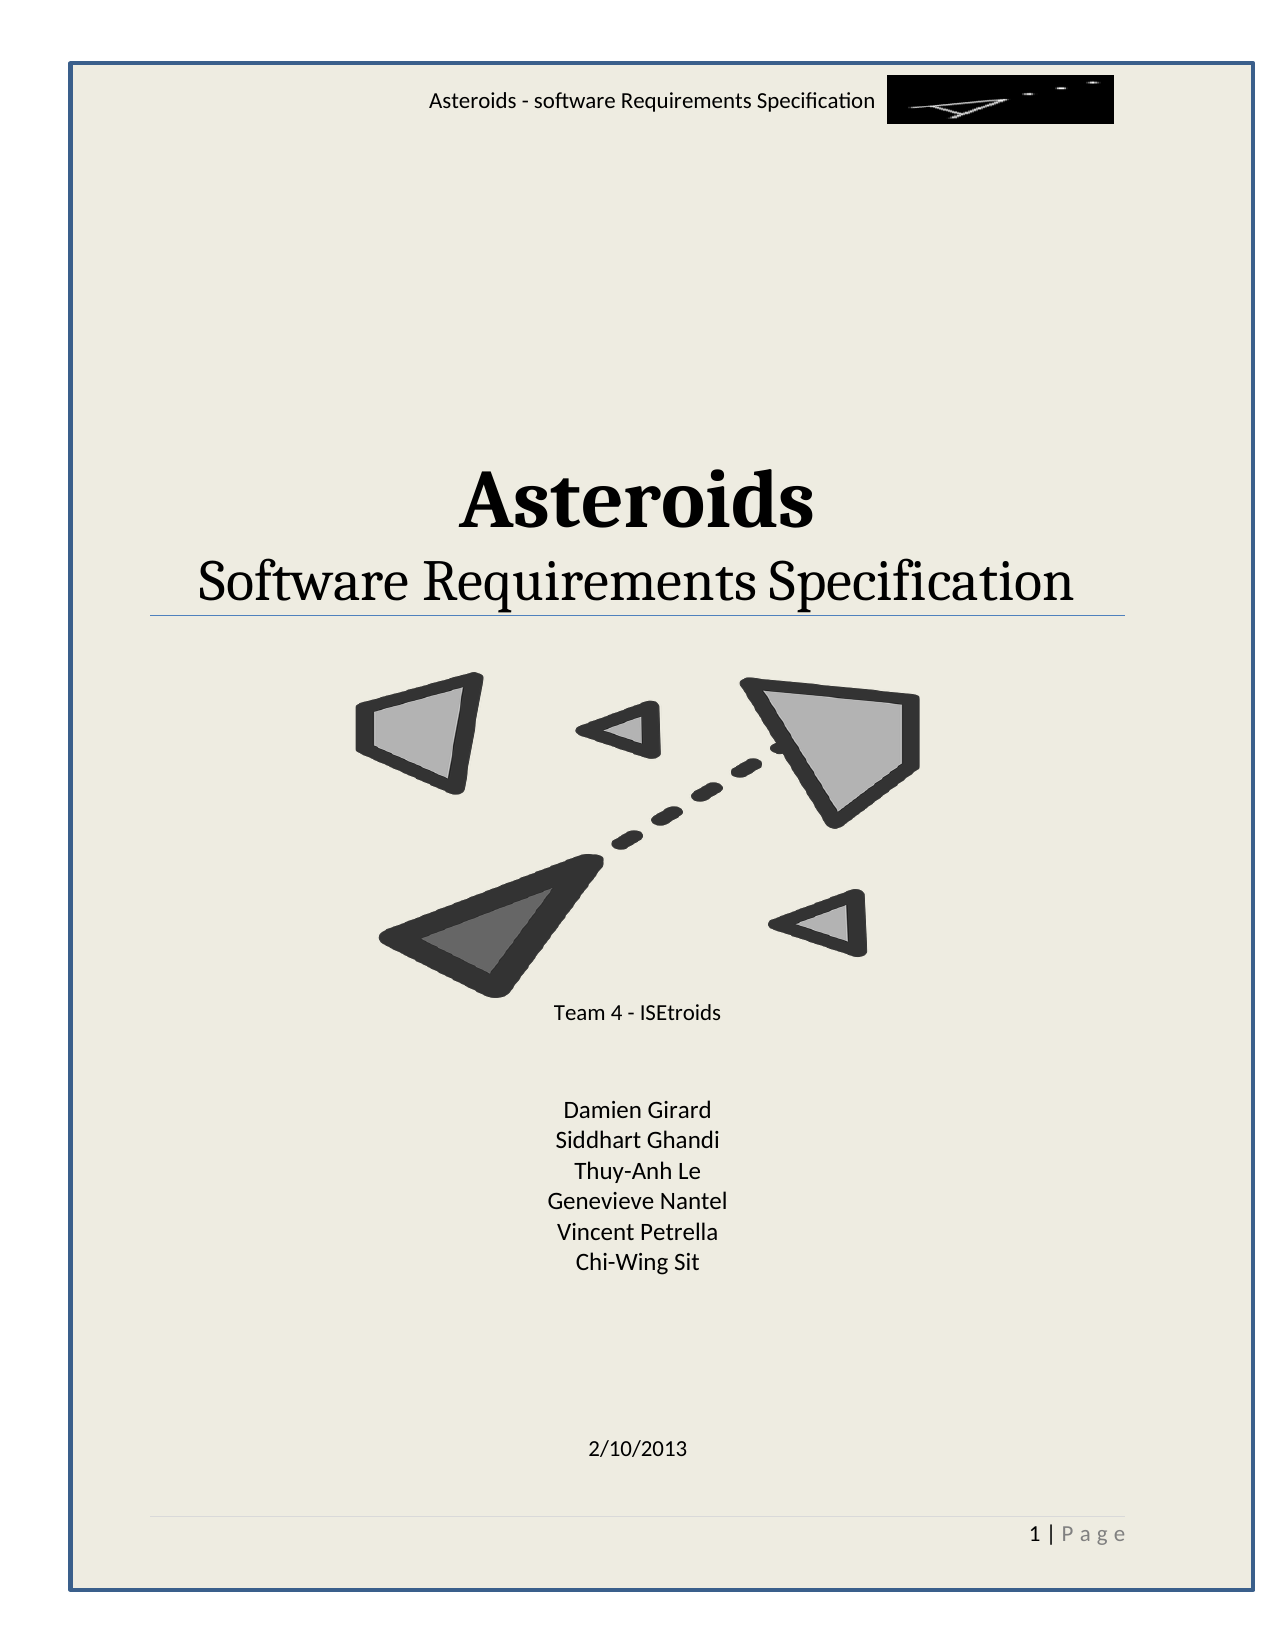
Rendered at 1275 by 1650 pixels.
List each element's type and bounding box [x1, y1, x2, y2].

picture [898, 77, 1108, 122]
picture [355, 672, 920, 998]
